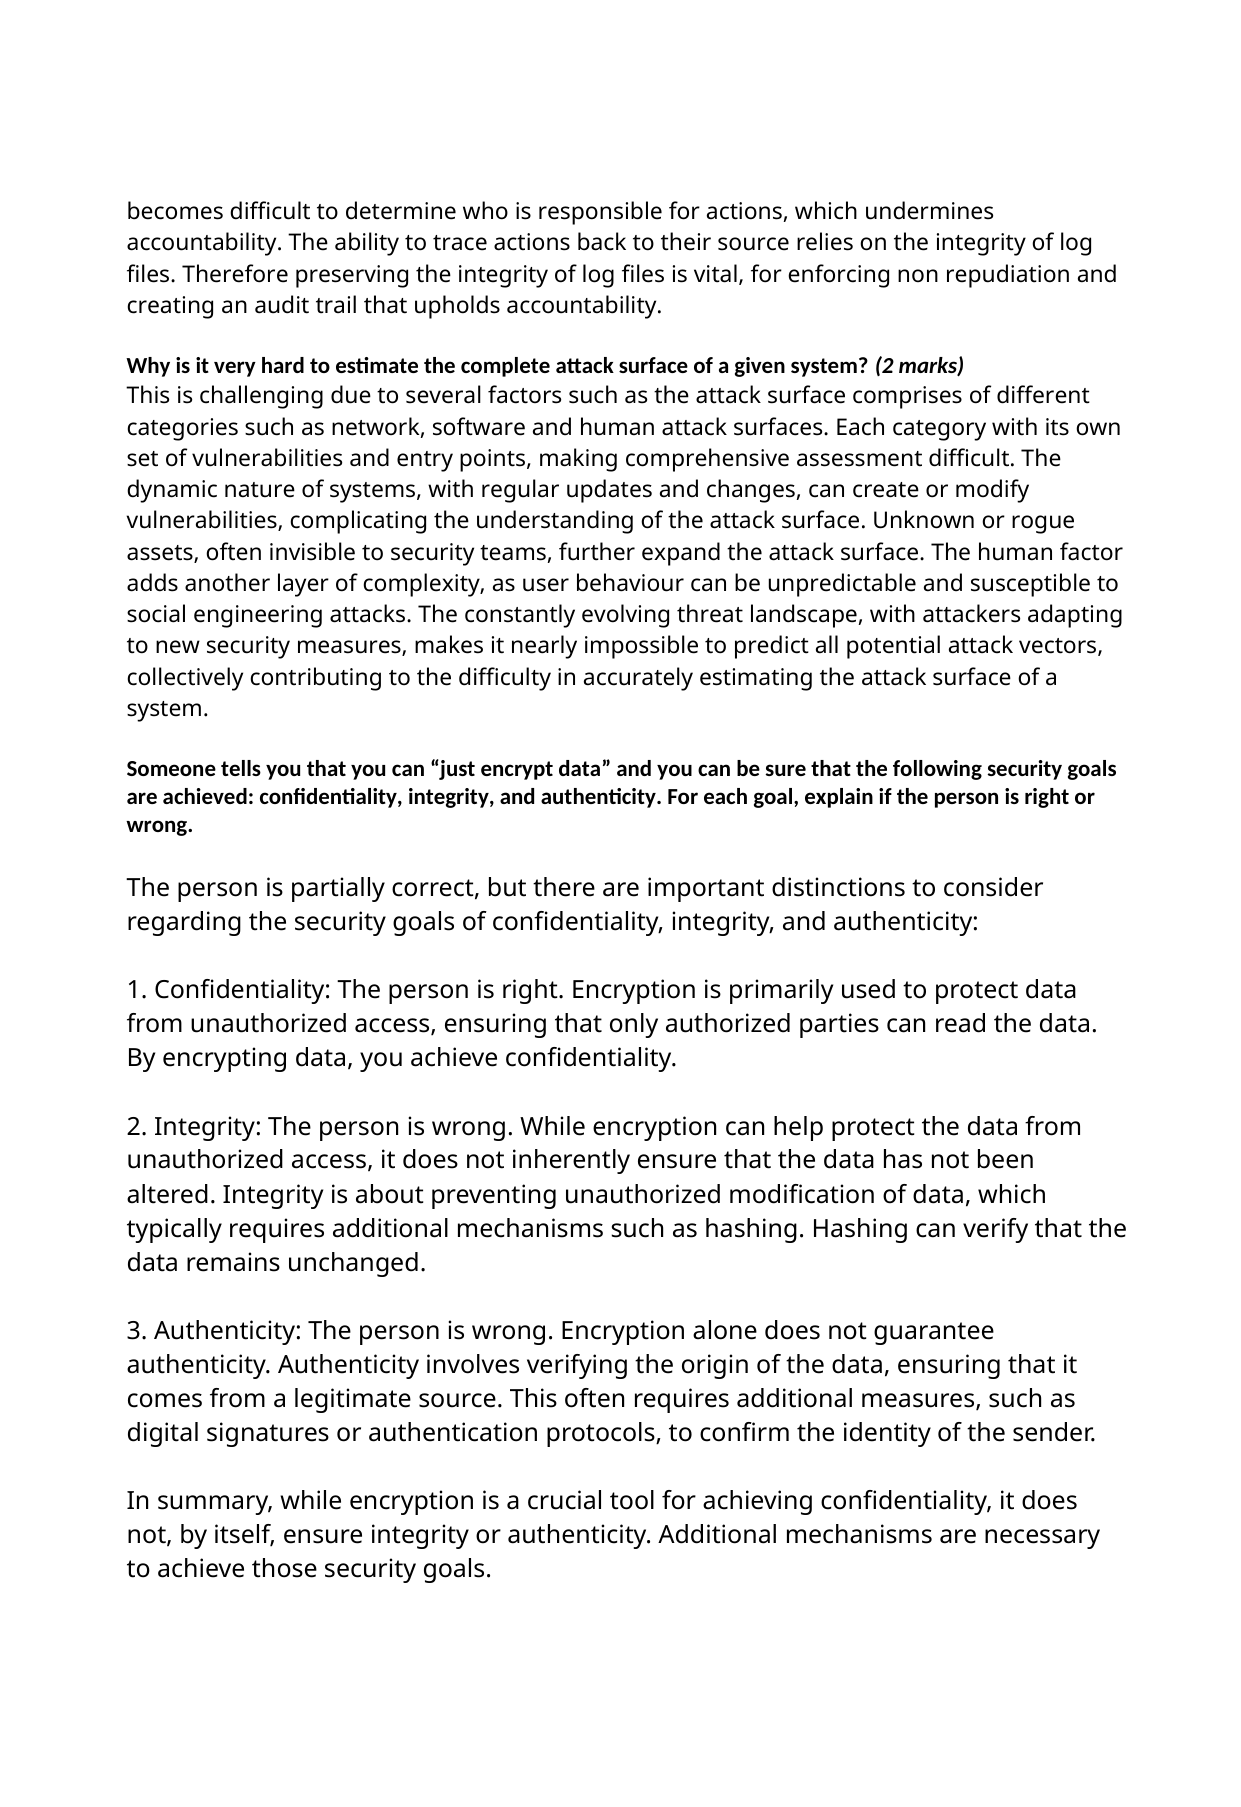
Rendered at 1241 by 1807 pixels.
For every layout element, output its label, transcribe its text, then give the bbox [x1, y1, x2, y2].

text This is challenging due to several factors such as the attack surface comprises of different categories such as network, software and human attack surfaces. Each category with its own set of vulnerabilities and entry points, making comprehensive assessment difficult. The dynamic nature of systems, with regular updates and changes, can create or modify vulnerabilities, complicating the understanding of the attack surface. Unknown or rogue assets, often invisible to security teams, further expand the attack surface. The human factor adds another layer of complexity, as user behaviour can be unpredictable and susceptible to social engineering attacks. The constantly evolving threat landscape, with attackers adapting to new security measures, makes it nearly impossible to predict all potential attack vectors, collectively contributing to the difficulty in accurately estimating the attack surface of a system. [126, 379, 1129, 723]
text Why is it very hard to estimate the complete attack surface of a given system? (2 marks) [126, 351, 1129, 379]
text In summary, while encryption is a crucial tool for achieving confidentiality, it does not, by itself, ensure integrity or authenticity. Additional mechanisms are necessary to achieve those security goals. [126, 1483, 1129, 1585]
text 3. Authenticity: The person is wrong. Encryption alone does not guarantee authenticity. Authenticity involves verifying the origin of the data, ensuring that it comes from a legitimate source. This often requires additional measures, such as digital signatures or authentication protocols, to confirm the identity of the sender. [126, 1312, 1129, 1449]
text The person is partially correct, but there are important distinctions to consider regarding the security goals of confidentiality, integrity, and authenticity: [126, 870, 1129, 938]
text Someone tells you that you can “just encrypt data” and you can be sure that the following security goals are achieved: confidentiality, integrity, and authenticity. For each goal, explain if the person is right or wrong. [126, 754, 1129, 838]
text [126, 195, 1129, 320]
text 1. Confidentiality: The person is right. Encryption is primarily used to protect data from unauthorized access, ensuring that only authorized parties can read the data. By encrypting data, you achieve confidentiality. [126, 972, 1129, 1074]
text 2. Integrity: The person is wrong. While encryption can help protect the data from unauthorized access, it does not inherently ensure that the data has not been altered. Integrity is about preventing unauthorized modification of data, which typically requires additional mechanisms such as hashing. Hashing can verify that the data remains unchanged. [126, 1108, 1129, 1278]
